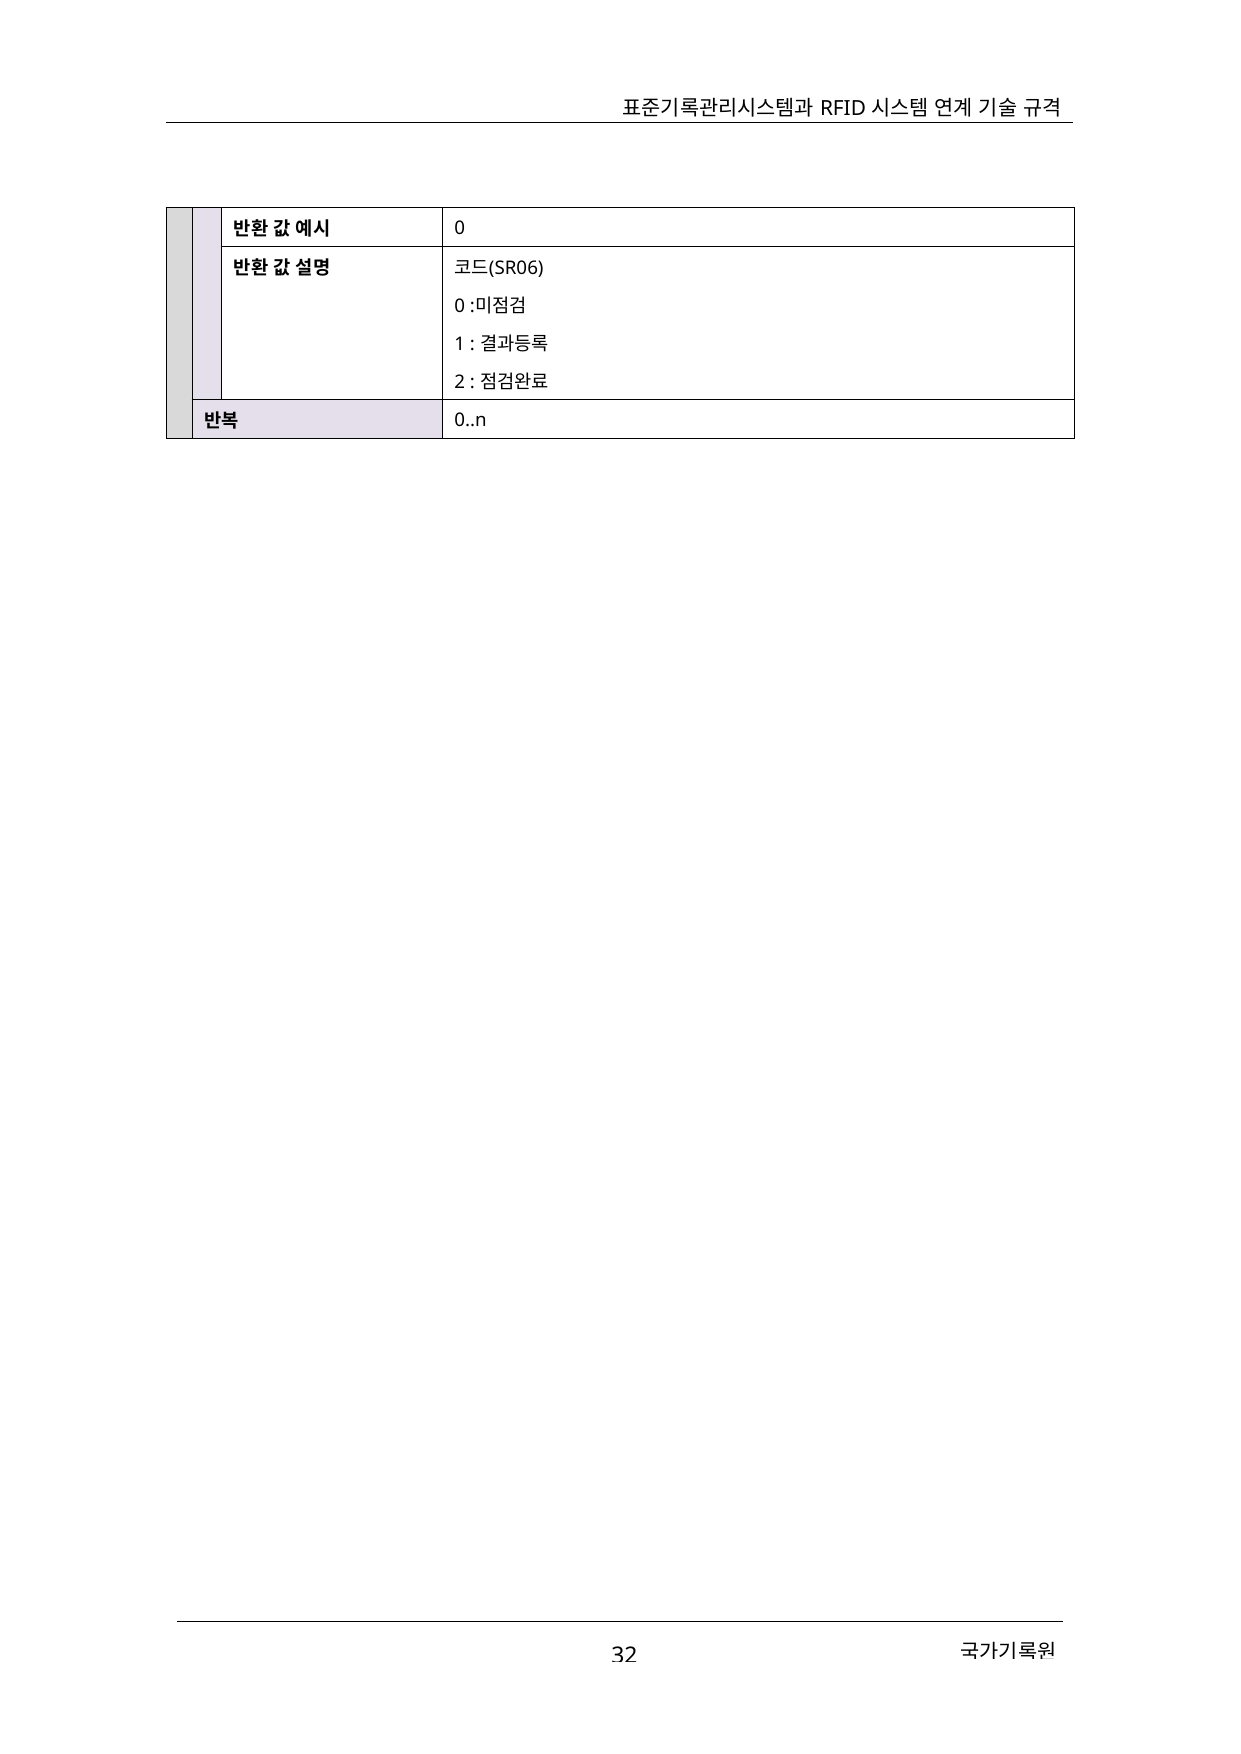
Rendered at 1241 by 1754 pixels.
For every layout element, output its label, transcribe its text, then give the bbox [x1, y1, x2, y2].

table_cell 반환 값 예시 [222, 208, 442, 246]
table_cell 코드(SR06) 0 :미점검 1 : 결과등록 2 : 점검완료 [443, 247, 1074, 399]
table_cell 0..n [443, 400, 1074, 438]
table_cell 반복 [193, 400, 442, 438]
table_cell 0 [443, 208, 1074, 246]
table_cell 반환 값 설명 [222, 247, 442, 399]
